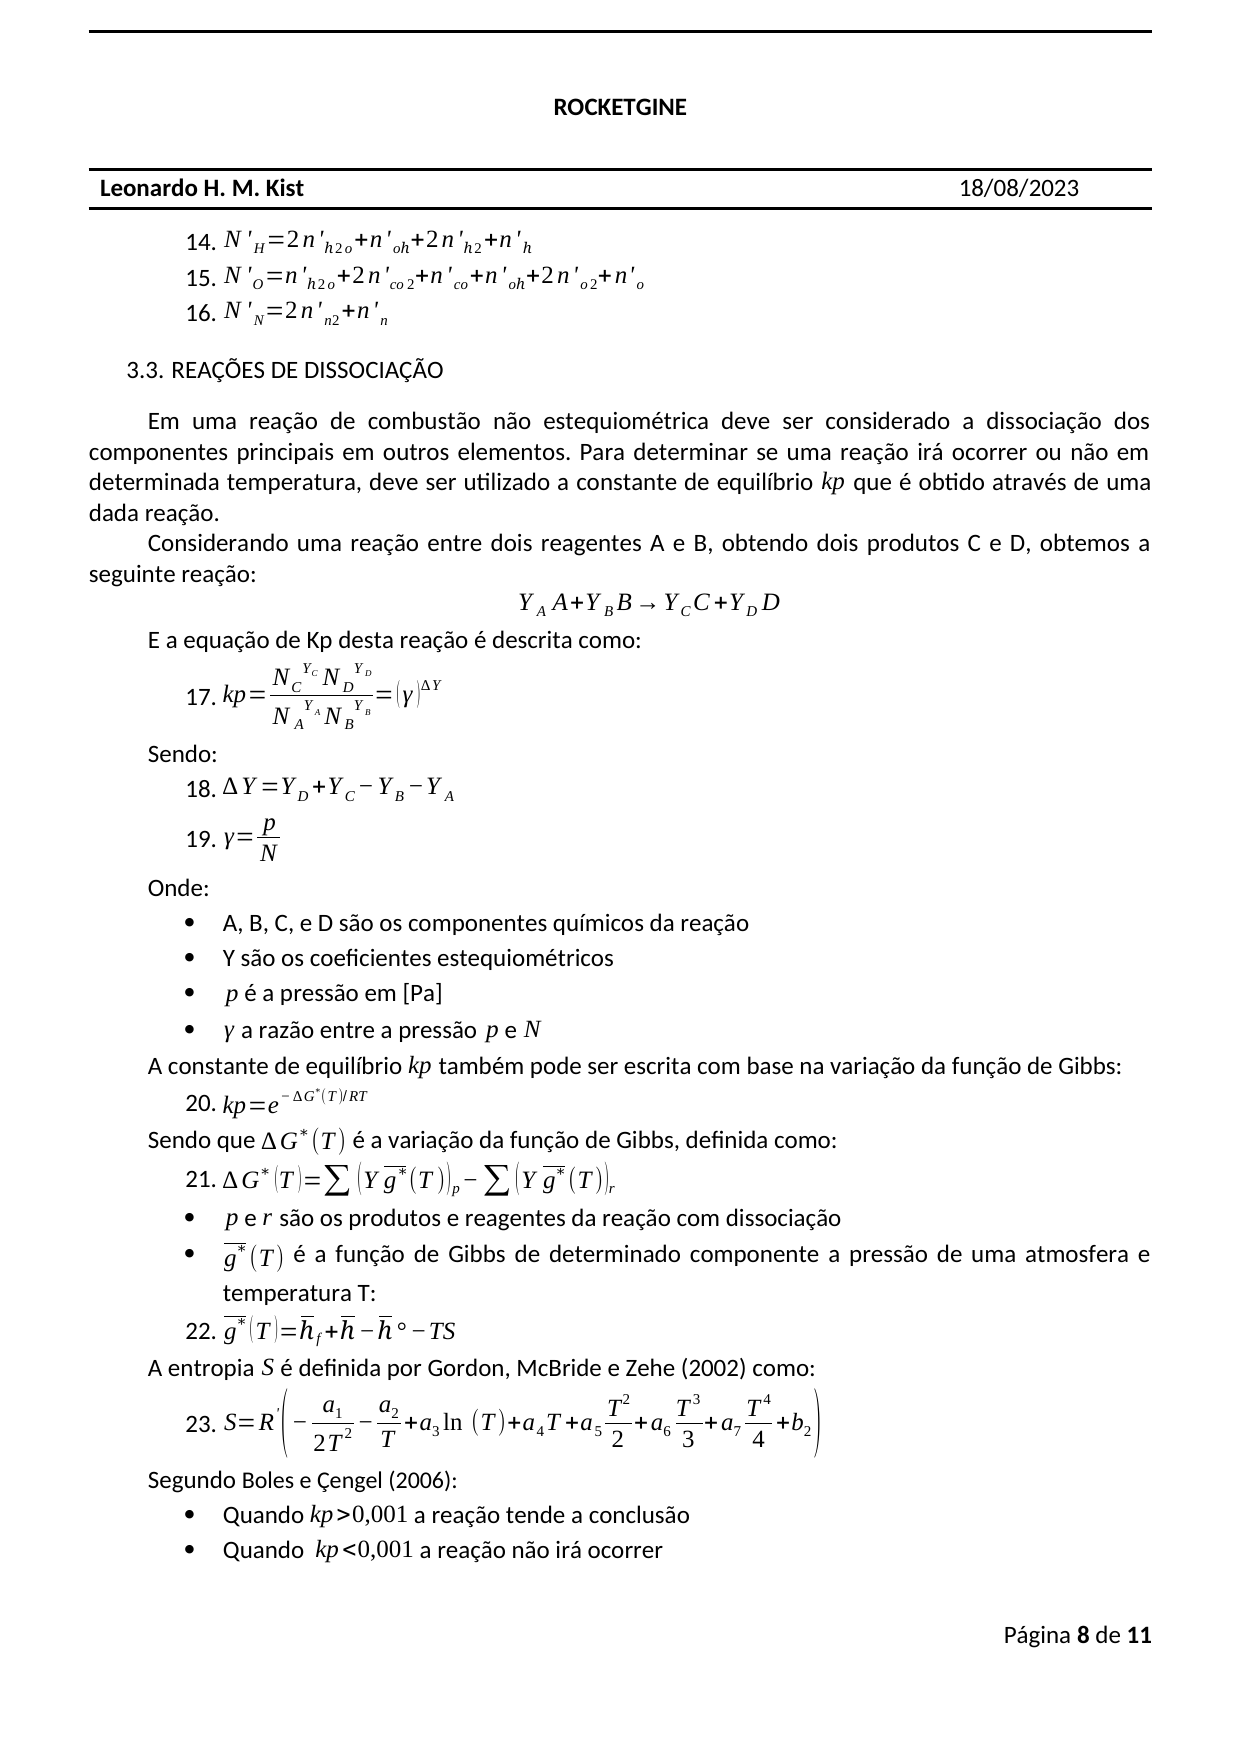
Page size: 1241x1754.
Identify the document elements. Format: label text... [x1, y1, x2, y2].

list é a pressão em [Pa] [185, 977, 1152, 1009]
text Onde: [89, 872, 1152, 903]
list Y são os coeficientes estequiométricos [185, 942, 1152, 973]
text E a equação de Kp desta reação é descrita como: [89, 624, 1152, 655]
text Sendo que é a variação da função de Gibbs, definida como: [89, 1123, 1152, 1156]
subtitle REAÇÕES DE DISSOCIAÇÃO [126, 354, 1152, 384]
list e são os produtos e reagentes da reação com dissociação [185, 1202, 1152, 1234]
text Segundo Boles e Çengel (2006): [89, 1464, 1152, 1495]
text A constante de equilíbrio também pode ser escrita com base na variação da função de Gibbs: [89, 1051, 1152, 1081]
list Quando a reação não irá ocorrer [185, 1534, 1152, 1565]
list é a função de Gibbs de determinado componente a pressão de uma atmosfera e temperatura T: [185, 1238, 1152, 1308]
list A, B, C, e D são os componentes químicos da reação [185, 907, 1152, 938]
text Considerando uma reação entre dois reagentes A e B, obtendo dois produtos C e D, obtemos a seguinte reação: [89, 527, 1152, 588]
list Quando a reação tende a conclusão [185, 1499, 1152, 1530]
text Em uma reação de combustão não estequiométrica deve ser considerado a dissociação dos componentes principais em outros elementos. Para determinar se uma reação irá ocorrer ou não em determinada temperatura, deve ser utilizado a constante de equilíbrio que é obtido através de uma dada reação. [89, 405, 1152, 527]
text Sendo: [89, 738, 1152, 768]
list a razão entre a pressão e [185, 1014, 1152, 1046]
text A entropia é definida por Gordon, McBride e Zehe (2002) como: [89, 1352, 1152, 1382]
